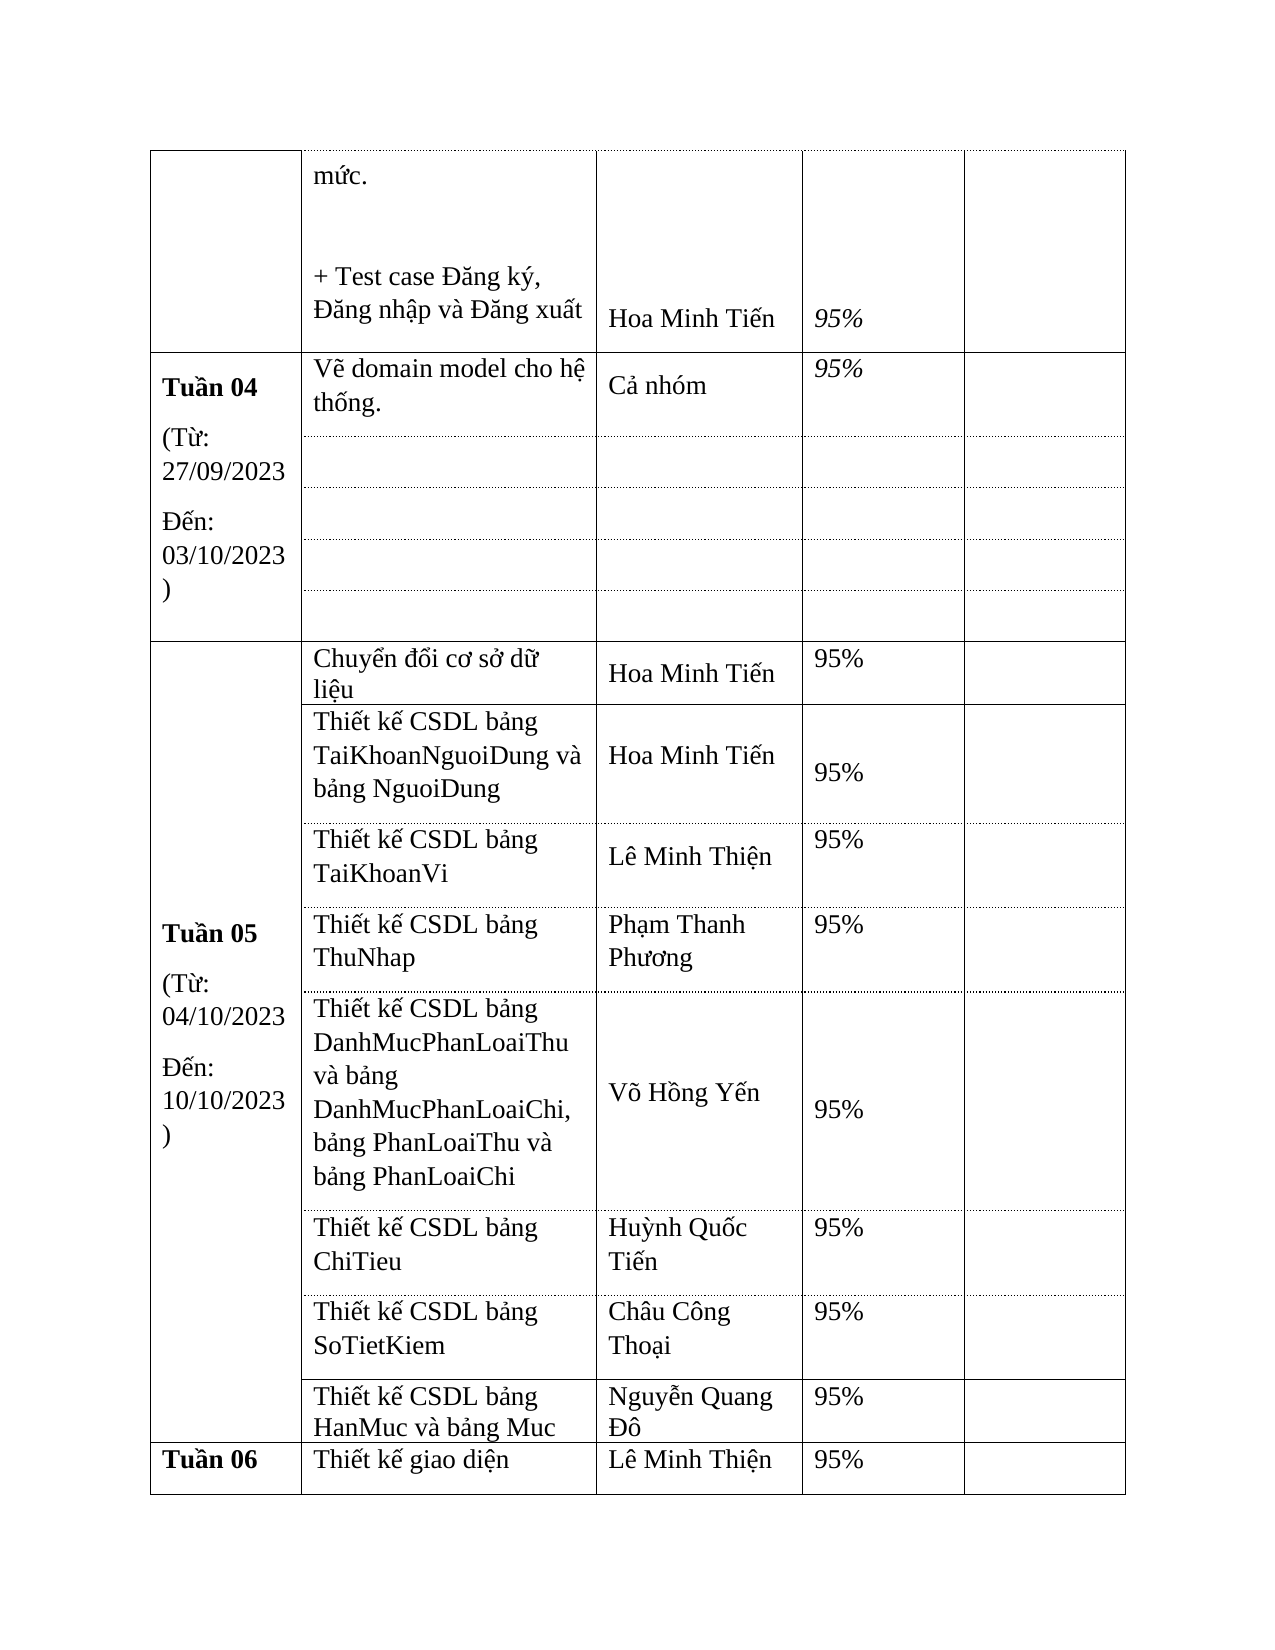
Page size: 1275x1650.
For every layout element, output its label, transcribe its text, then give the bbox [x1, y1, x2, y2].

table_cell [965, 1210, 1125, 1294]
table_cell [965, 1295, 1125, 1379]
table_cell [302, 590, 596, 641]
table_cell Châu Công Thoại [597, 1295, 802, 1379]
table_cell 95% [803, 907, 964, 991]
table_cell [151, 1443, 301, 1493]
table_cell [803, 539, 964, 590]
table_cell Hoa Minh Tiến [597, 642, 802, 704]
table_cell 95% [803, 1443, 964, 1493]
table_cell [302, 1443, 596, 1493]
table_cell [965, 1380, 1125, 1442]
table_cell [965, 1443, 1125, 1493]
table_cell [965, 436, 1125, 487]
table_cell [597, 590, 802, 641]
table_cell [965, 590, 1125, 641]
table_cell [965, 823, 1125, 907]
table_cell [965, 991, 1125, 1210]
table_cell [803, 436, 964, 487]
table_cell Thiết kế CSDL bảng ChiTieu [302, 1210, 596, 1294]
table_cell Hoa Minh Tiến [597, 705, 802, 822]
table_cell Lê Minh Thiện [597, 1443, 802, 1493]
table_cell 95% [803, 353, 964, 436]
table_cell Thiết kế CSDL bảng ThuNhap [302, 907, 596, 991]
table_cell Chuyển đổi cơ sở dữ liệu [302, 642, 596, 704]
table_cell Huỳnh Quốc Tiến [597, 1210, 802, 1294]
table_cell 95% [803, 705, 964, 822]
table_cell [965, 487, 1125, 538]
table_cell [302, 487, 596, 538]
table_cell Nguyễn Quang Đô [597, 1380, 802, 1442]
table_cell 95% [803, 823, 964, 907]
table_cell Thiết kế CSDL bảng TaiKhoanVi [302, 823, 596, 907]
table_cell [597, 487, 802, 538]
table_cell [302, 539, 596, 590]
table_cell [803, 590, 964, 641]
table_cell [302, 150, 597, 352]
table_cell [803, 487, 964, 538]
table_cell 95% [803, 642, 964, 704]
table_cell Tuần 04 (Từ: 27/09/2023 Đến: 03/10/2023) [151, 353, 301, 641]
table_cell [597, 150, 803, 352]
table_cell Cả nhóm [597, 353, 802, 436]
table_cell Thiết kế CSDL bảng DanhMucPhanLoaiThu và bảng DanhMucPhanLoaiChi, bảng PhanLoaiThu và bảng PhanLoaiChi [302, 991, 596, 1210]
table_cell [965, 353, 1125, 436]
table_cell Võ Hồng Yến [597, 991, 802, 1210]
table_cell [965, 539, 1125, 590]
table_cell [597, 539, 802, 590]
table_cell Thiết kế CSDL bảng TaiKhoanNguoiDung và bảng NguoiDung [302, 705, 596, 822]
table_cell [597, 436, 802, 487]
table_cell 95% [803, 1210, 964, 1294]
table_cell [965, 907, 1125, 991]
table_cell Phạm Thanh Phương [597, 907, 802, 991]
table_cell Thiết kế CSDL bảng HanMuc và bảng Muc [302, 1380, 596, 1442]
table_cell Tuần 05 (Từ: 04/10/2023 Đến: 10/10/2023) [151, 642, 301, 1442]
table_cell [965, 150, 1125, 352]
table_cell Lê Minh Thiện [597, 823, 802, 907]
table_cell 95% [803, 1295, 964, 1379]
table_cell Thiết kế CSDL bảng SoTietKiem [302, 1295, 596, 1379]
table_cell Vẽ domain model cho hệ thống. [302, 353, 596, 436]
table_cell 95% 95% [803, 150, 964, 352]
table_cell [302, 436, 596, 487]
table_cell [965, 705, 1125, 822]
table_cell [965, 642, 1125, 704]
table_cell 95% [803, 1380, 964, 1442]
table_cell 95% [803, 991, 964, 1210]
